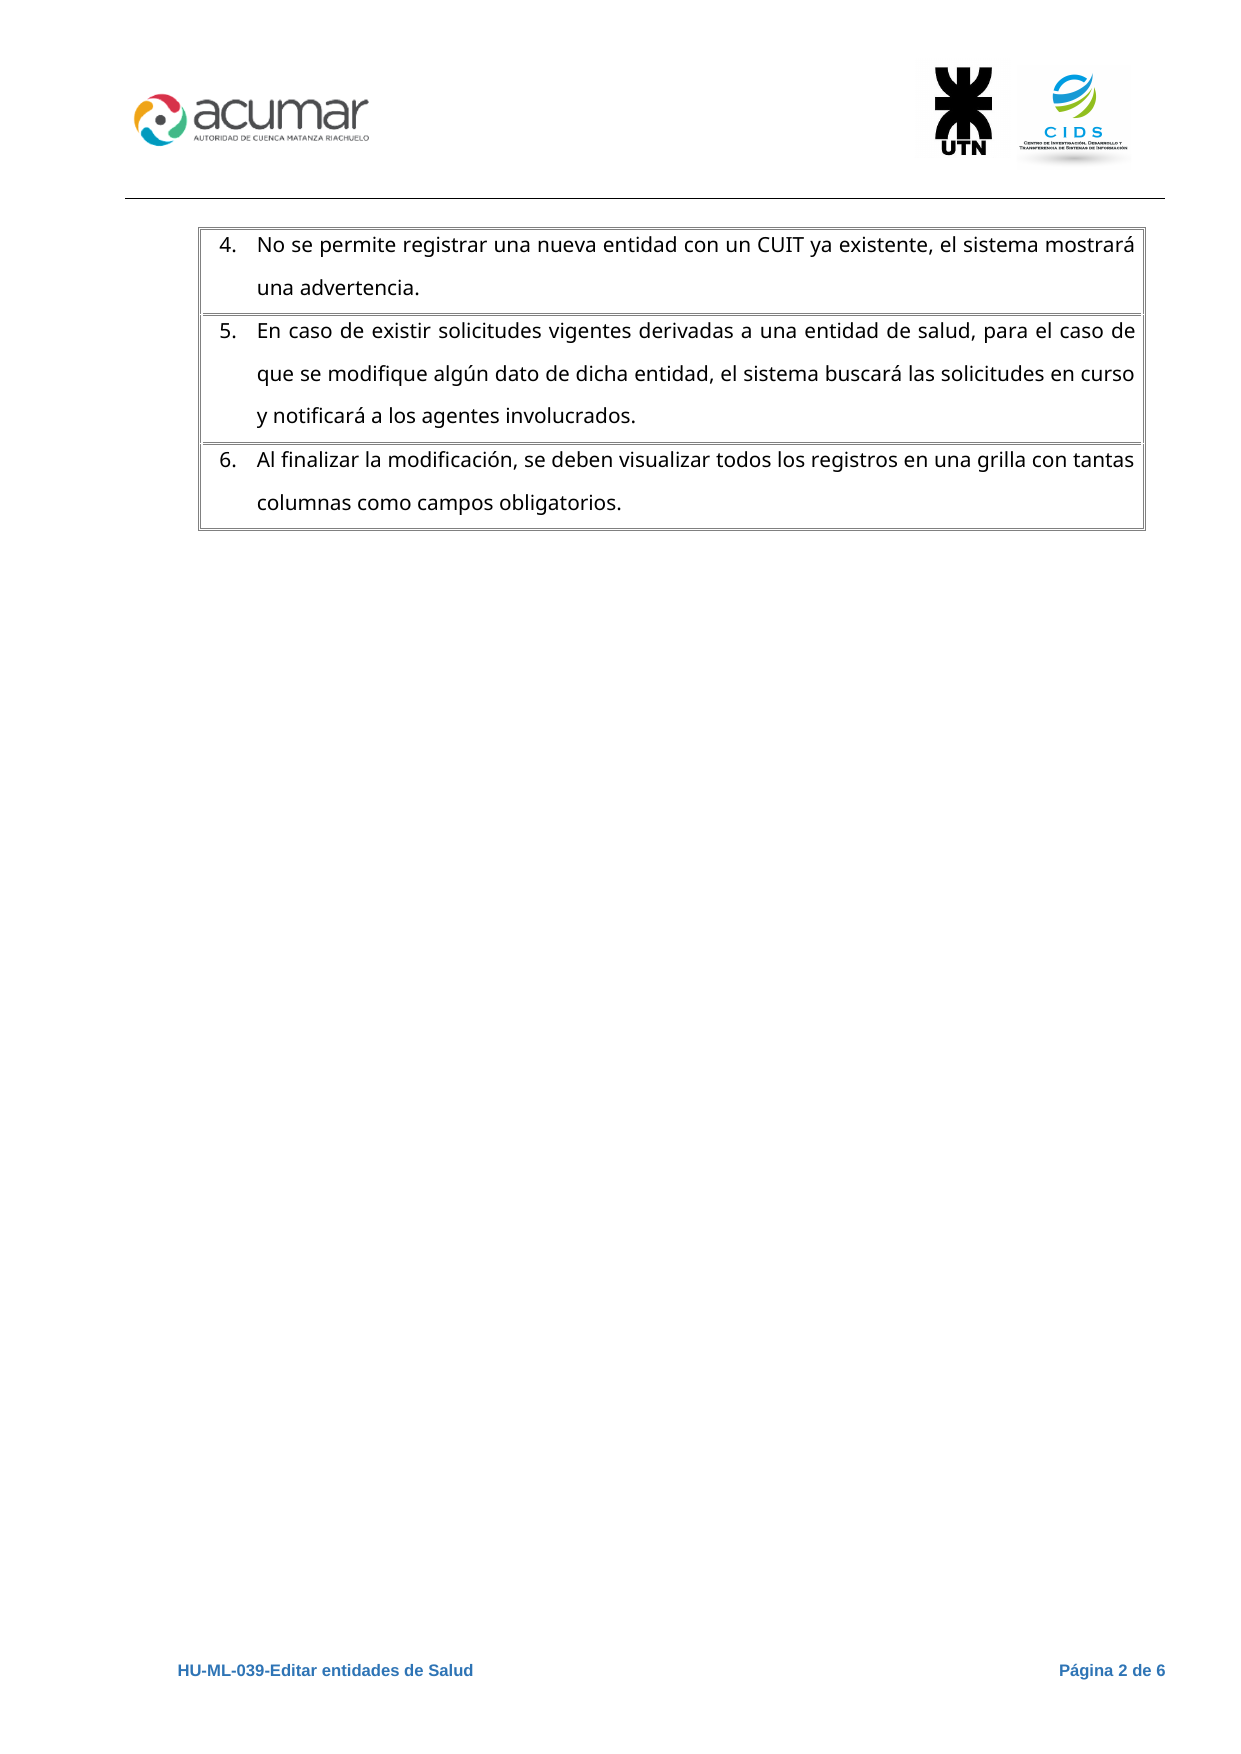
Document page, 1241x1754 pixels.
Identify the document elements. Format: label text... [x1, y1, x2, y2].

picture [914, 58, 1012, 158]
table_cell No se permite registrar una nueva entidad con un CUIT ya existente, el sistema mostrará una advertencia. [201, 230, 1143, 313]
picture [1016, 65, 1132, 170]
picture [132, 86, 375, 151]
table_cell Al finalizar la modificación, se deben visualizar todos los registros en una grilla con tantas columnas como campos obligatorios. [200, 442, 1144, 528]
table_cell En caso de existir solicitudes vigentes derivadas a una entidad de salud, para el caso de que se modifique algún dato de dicha entidad, el sistema buscará las solicitudes en curso y notificará a los agentes involucrados. [200, 313, 1144, 442]
